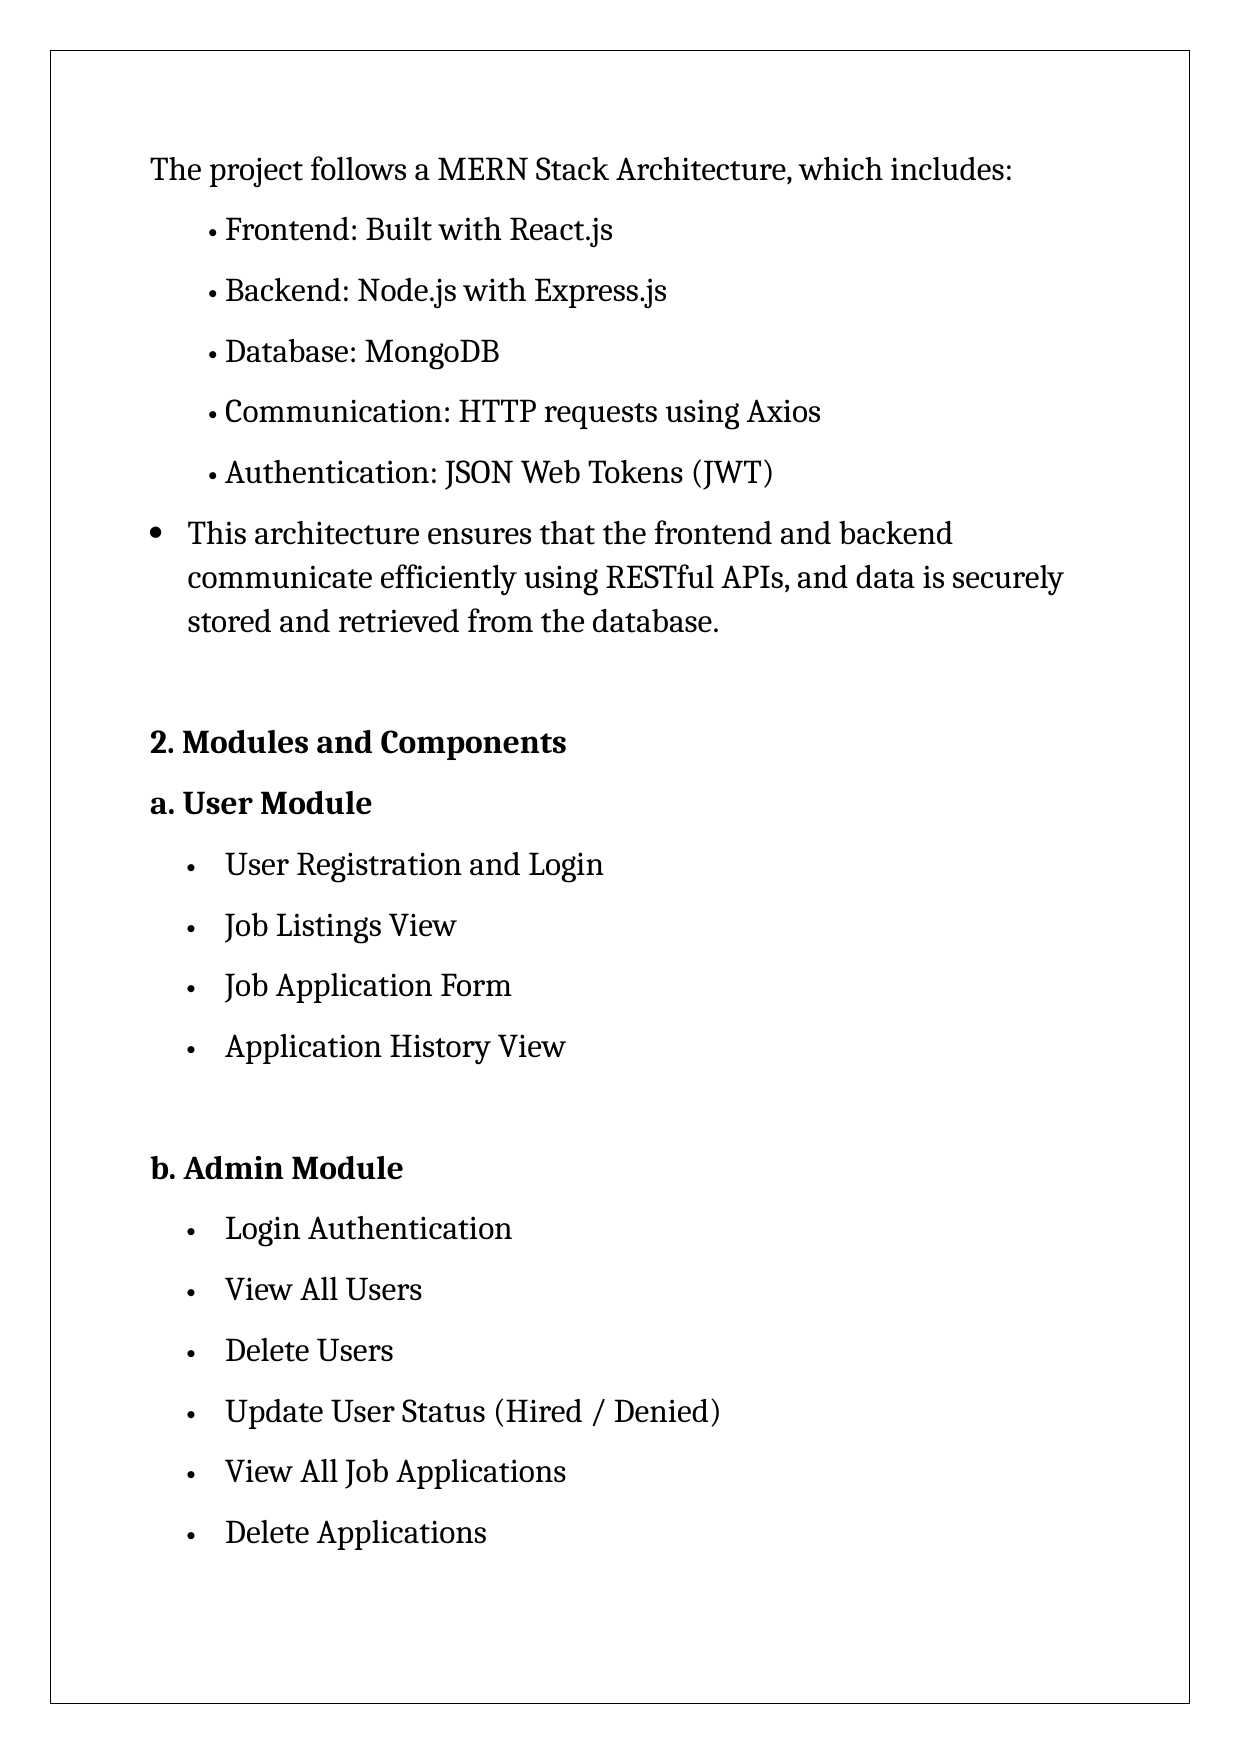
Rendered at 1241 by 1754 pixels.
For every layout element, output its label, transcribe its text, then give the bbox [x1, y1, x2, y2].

list Communication: HTTP requests using Axios [209, 393, 1090, 431]
text The project follows a MERN Stack Architecture, which includes: [150, 150, 1090, 188]
text a. User Module [150, 785, 1090, 823]
text 2. Modules and Components [150, 724, 1090, 762]
list Database: MongoDB [209, 332, 1090, 371]
list This architecture ensures that the frontend and backend communicate efficiently using RESTful APIs, and data is securely stored and retrieved from the database. [150, 514, 1090, 641]
list Delete Applications [187, 1513, 1090, 1552]
list Authentication: JSON Web Tokens (JWT) [209, 454, 1090, 492]
list Delete Users [187, 1331, 1090, 1369]
text b. Admin Module [150, 1149, 1090, 1187]
list Job Listings View [187, 906, 1090, 944]
list Frontend: Built with React.js [209, 211, 1090, 249]
list Job Application Form [187, 967, 1090, 1005]
list Update User Status (Hired / Denied) [187, 1392, 1090, 1430]
list User Registration and Login [187, 845, 1090, 884]
list Login Authentication [187, 1210, 1090, 1248]
list View All Users [187, 1271, 1090, 1309]
list Application History View [187, 1028, 1090, 1066]
list View All Job Applications [187, 1453, 1090, 1491]
list Backend: Node.js with Express.js [209, 271, 1090, 310]
